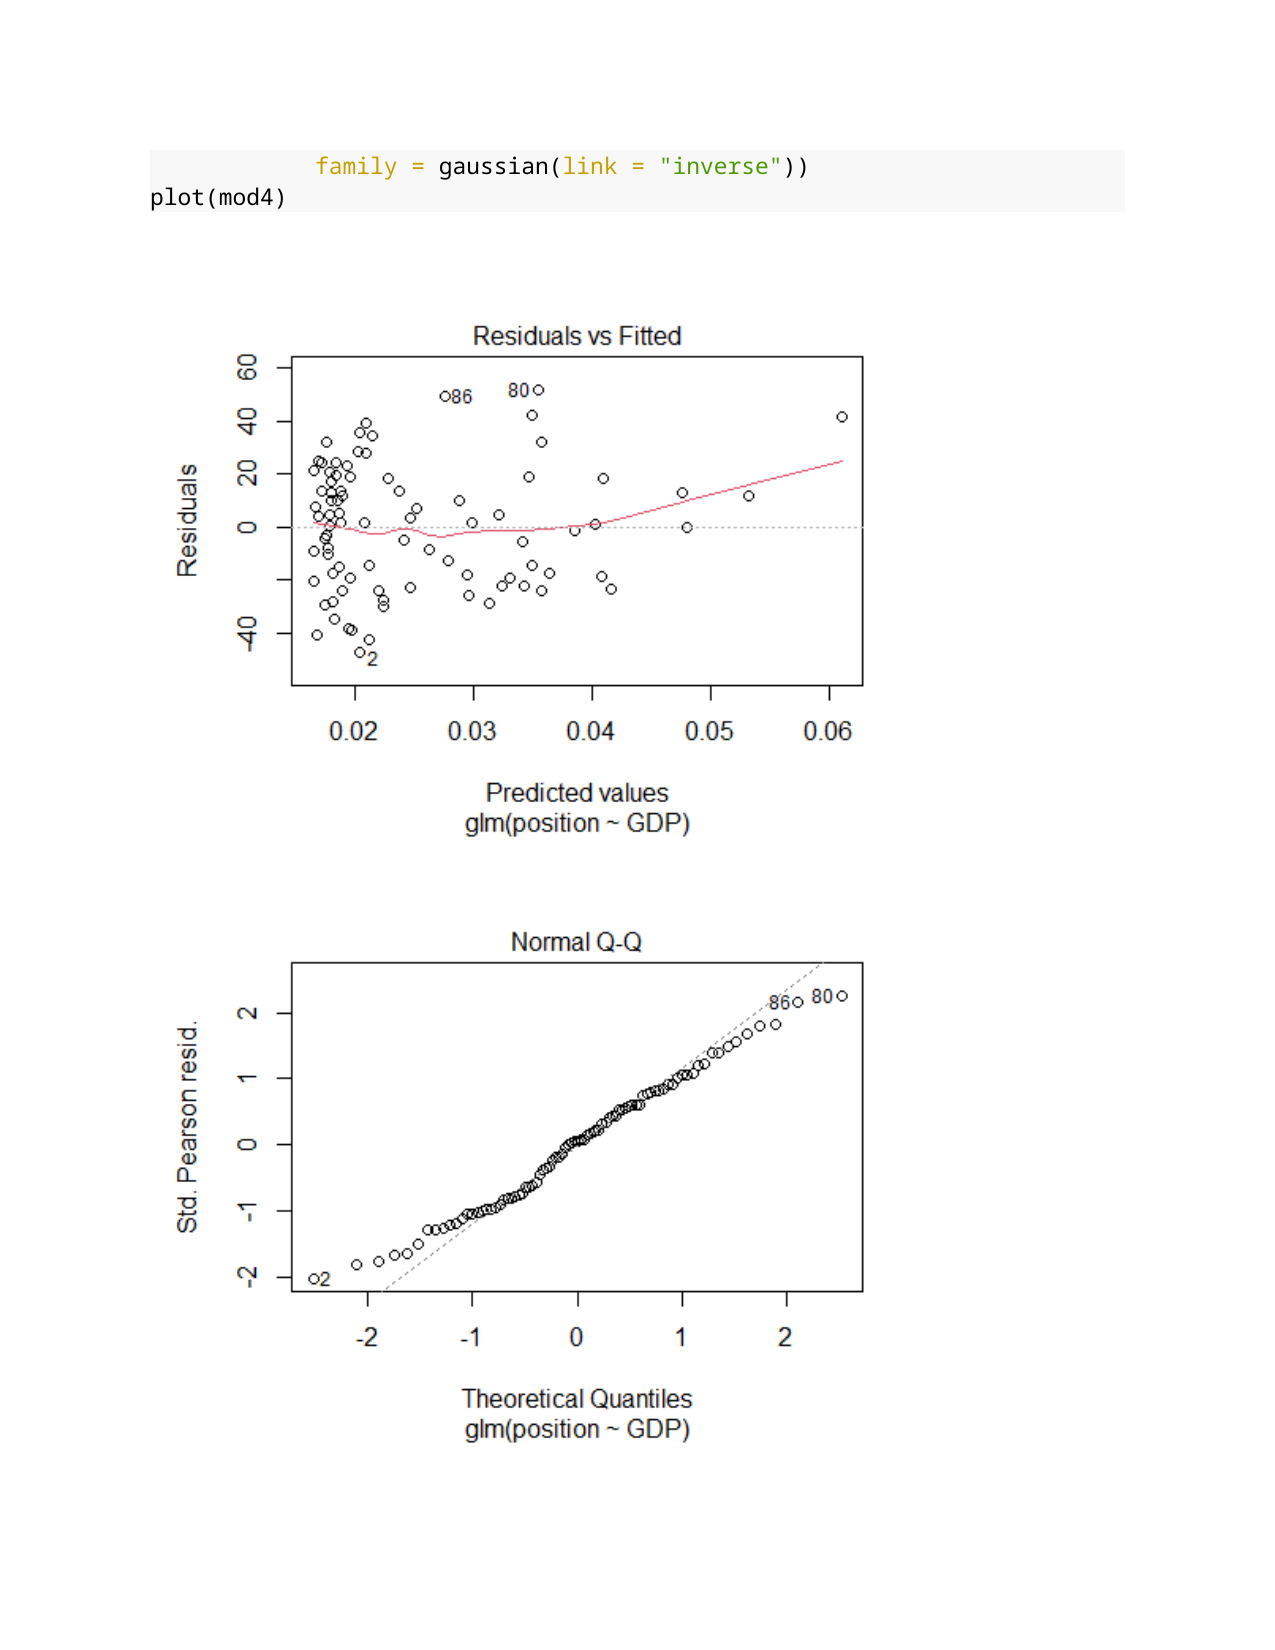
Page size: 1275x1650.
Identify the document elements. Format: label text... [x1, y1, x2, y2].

picture [168, 233, 927, 1446]
text ##guassian model with an inverse link mod4 <- glm(position ~ GDP, data = tokyo_GDP, family = gaussian(link = "inverse")) plot(mod4) [287, 150, 1125, 212]
